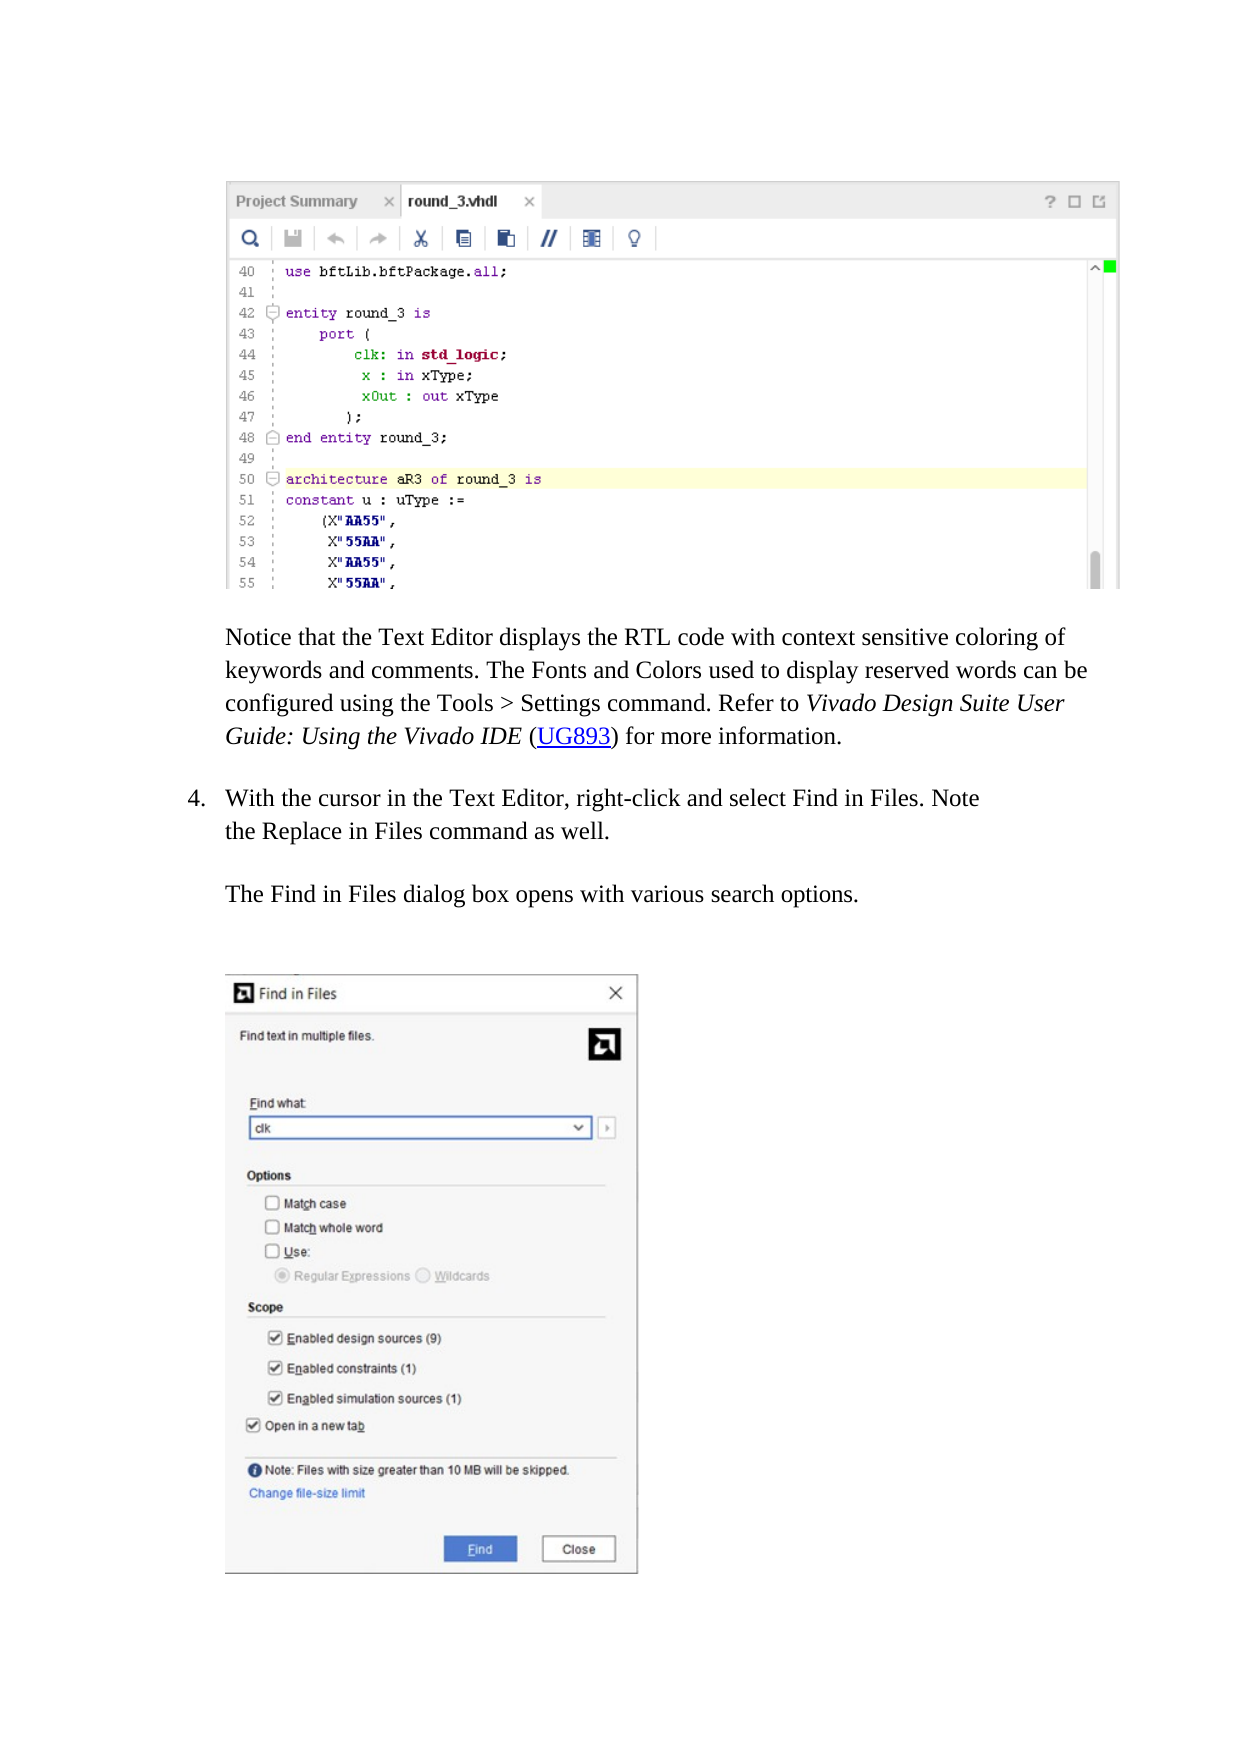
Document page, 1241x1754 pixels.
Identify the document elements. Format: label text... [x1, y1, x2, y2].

picture [225, 974, 639, 1574]
list With the cursor in the Text Editor, right-click and select Find in Files. Note the Replace in Files command as well. [187, 783, 1016, 845]
text Notice that the Text Editor displays the RTL code with context sensitive coloring of keywords and comments. The Fonts and Colors used to display reserved words can be configured using the Tools > Settings command. Refer to Vivado Design Suite User Guide: Using the Vivado IDE (UG893) for more information. [225, 622, 1128, 750]
text The Find in Files dialog box opens with various search options. [225, 879, 1128, 907]
picture [226, 181, 1121, 589]
